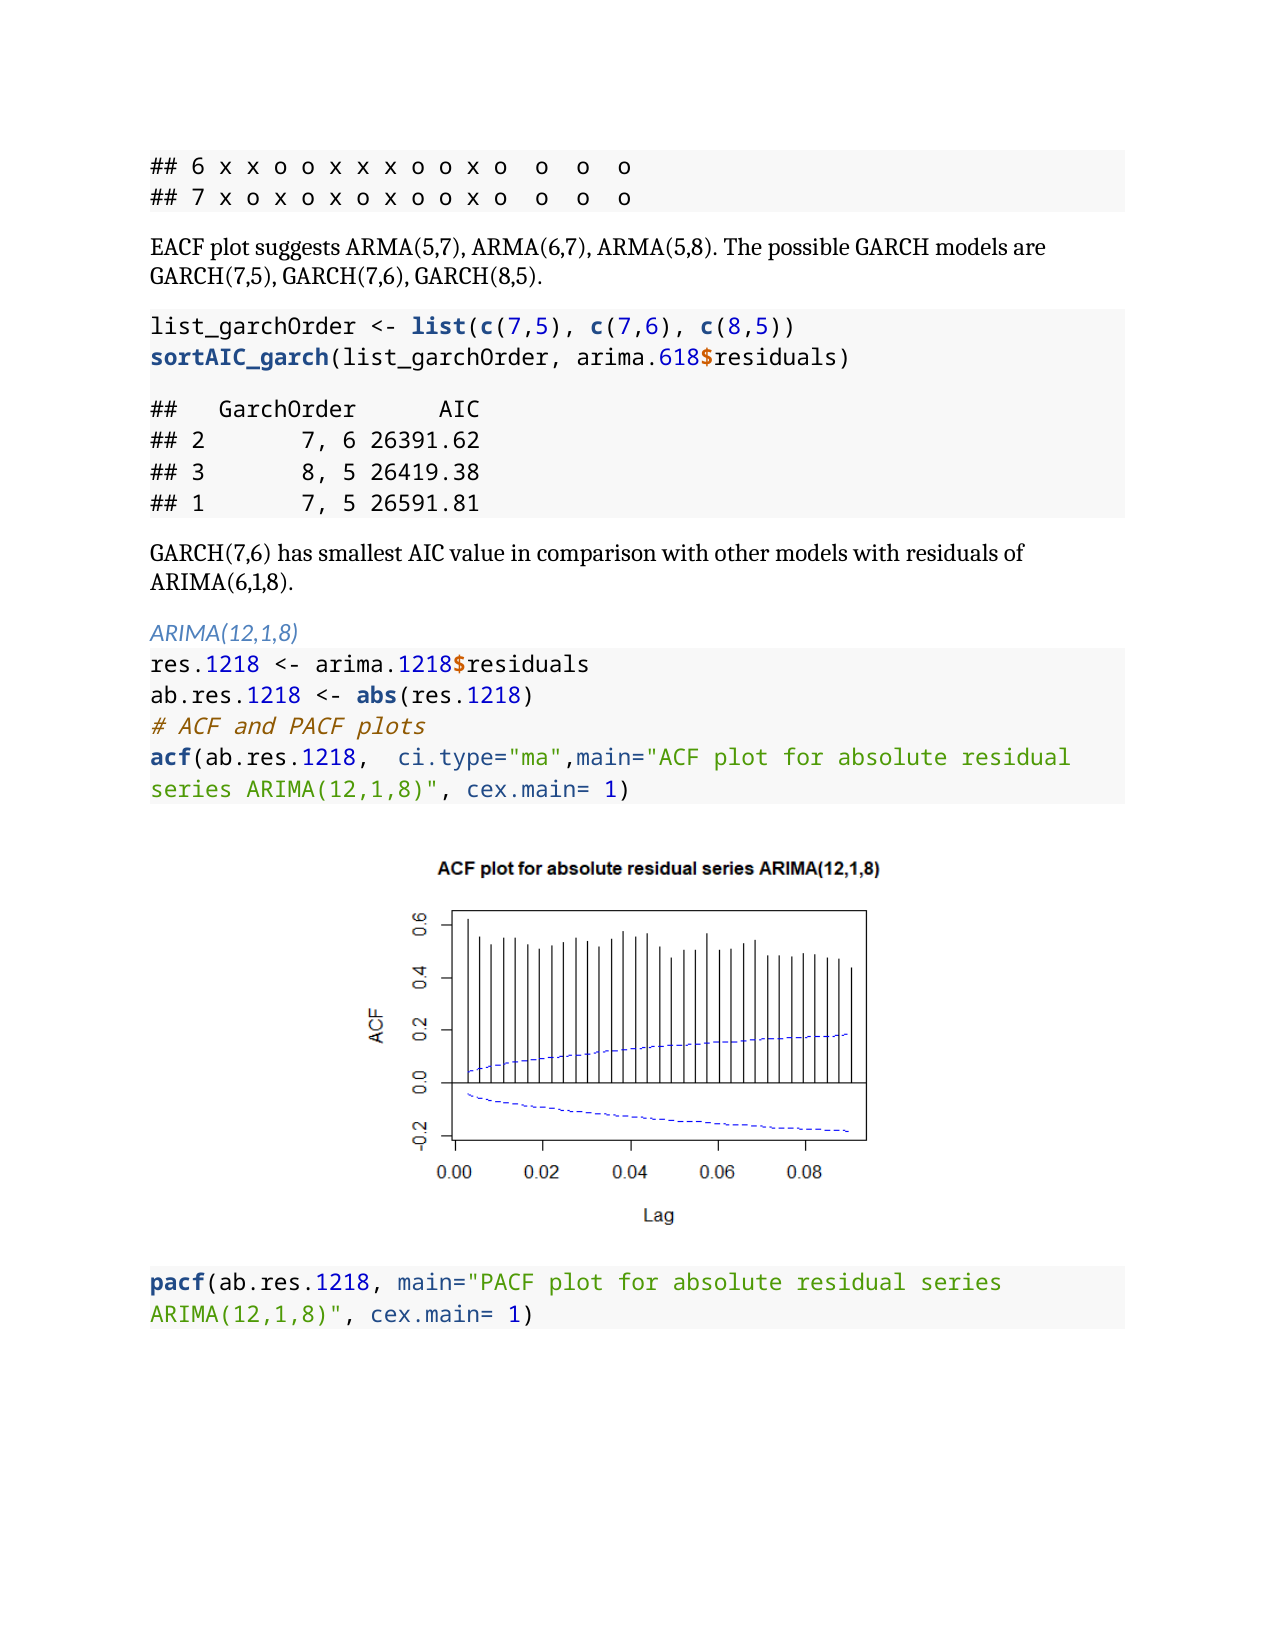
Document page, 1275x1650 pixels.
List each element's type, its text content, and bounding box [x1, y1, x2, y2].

text GARCH(7,6) has smallest AIC value in comparison with other models with residuals of ARIMA(6,1,8). [150, 539, 1125, 596]
subtitle ARIMA(12,1,8) [150, 617, 1125, 648]
text res.1218 <- arima.1218$residuals ab.res.1218 <- abs(res.1218) # ACF and PACF plots acf(ab.res.1218, ci.type="ma",main="ACF plot for absolute residual series ARIMA(12,1,8)", cex.main= 1) [425, 648, 1125, 804]
text EACF plot suggests ARMA(5,7), ARMA(6,7), ARMA(5,8). The possible GARCH models are GARCH(7,5), GARCH(7,6), GARCH(8,5). [150, 233, 1125, 291]
text list_garchOrder <- list(c(7,5), c(7,6), c(8,5)) sortAIC_garch(list_garchOrder, arima.618$residuals) [150, 309, 1125, 372]
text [150, 150, 1125, 212]
text ## GarchOrder AIC ## 2 7, 6 26391.62 ## 3 8, 5 26419.38 ## 1 7, 5 26591.81 [150, 393, 1125, 518]
text pacf(ab.res.1218, main="PACF plot for absolute residual series ARIMA(12,1,8)", cex.main= 1) [535, 1266, 1125, 1329]
picture [362, 824, 913, 1248]
